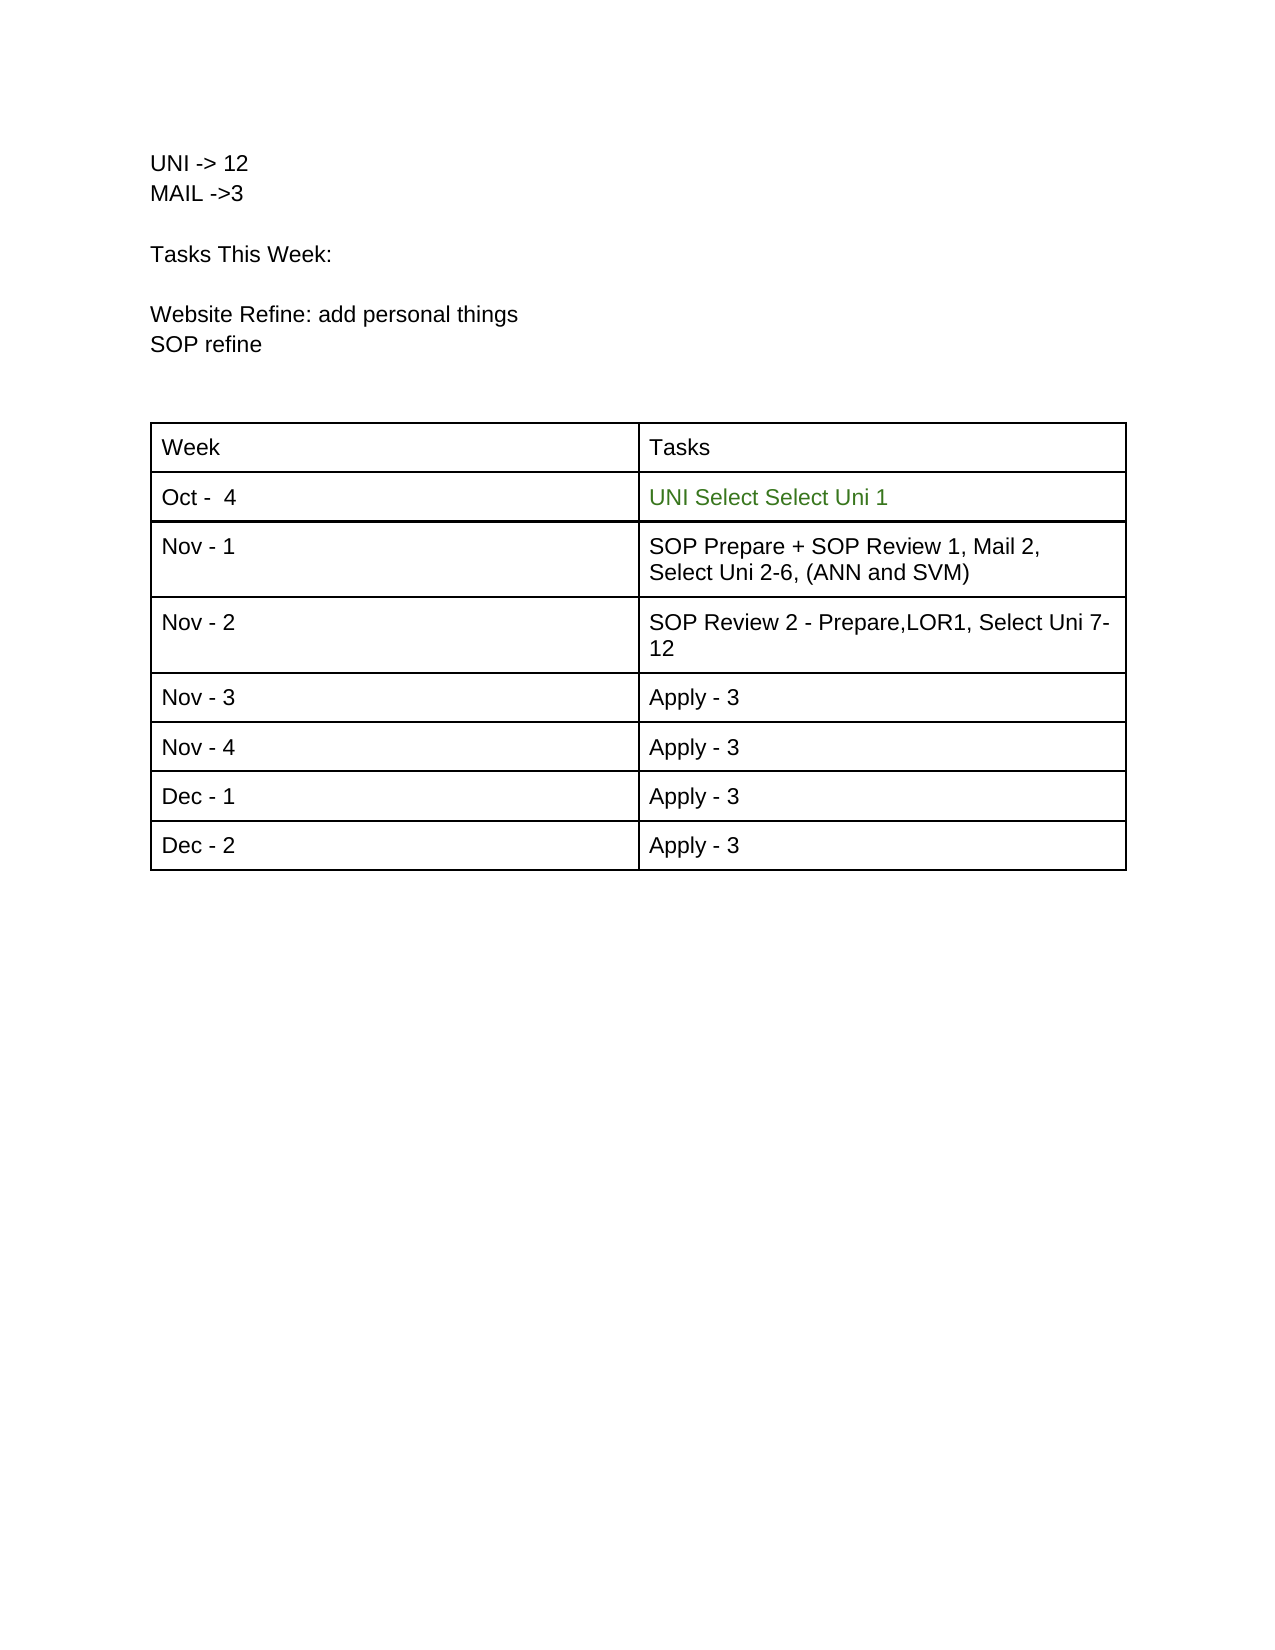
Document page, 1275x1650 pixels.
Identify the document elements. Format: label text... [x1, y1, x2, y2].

table_cell Nov - 3 [152, 674, 638, 721]
table_cell Nov - 2 [152, 598, 638, 672]
table_cell UNI Select Select Uni 1 [640, 473, 1125, 520]
table_cell Apply - 3 [640, 772, 1125, 819]
table_header Week [152, 424, 638, 471]
table_cell Nov - 1 [152, 523, 638, 596]
table_cell Apply - 3 [640, 723, 1125, 770]
text SOP refine [150, 331, 1125, 358]
table_header Tasks [640, 424, 1125, 471]
table_cell SOP Review 2 - Prepare,LOR1, Select Uni 7-12 [640, 598, 1125, 672]
table_cell Dec - 2 [152, 822, 638, 869]
text Tasks This Week: [150, 241, 1125, 267]
text MAIL ->3 [150, 180, 1125, 237]
table_cell Apply - 3 [640, 674, 1125, 721]
table_cell Oct - 4 [152, 473, 638, 520]
table_cell Dec - 1 [152, 772, 638, 819]
text Website Refine: add personal things [150, 271, 1125, 327]
table_cell Nov - 4 [152, 723, 638, 770]
table_cell SOP Prepare + SOP Review 1, Mail 2, Select Uni 2-6, (ANN and SVM) [640, 523, 1125, 596]
table_cell Apply - 3 [640, 822, 1125, 869]
text UNI -> 12 [150, 150, 1125, 176]
